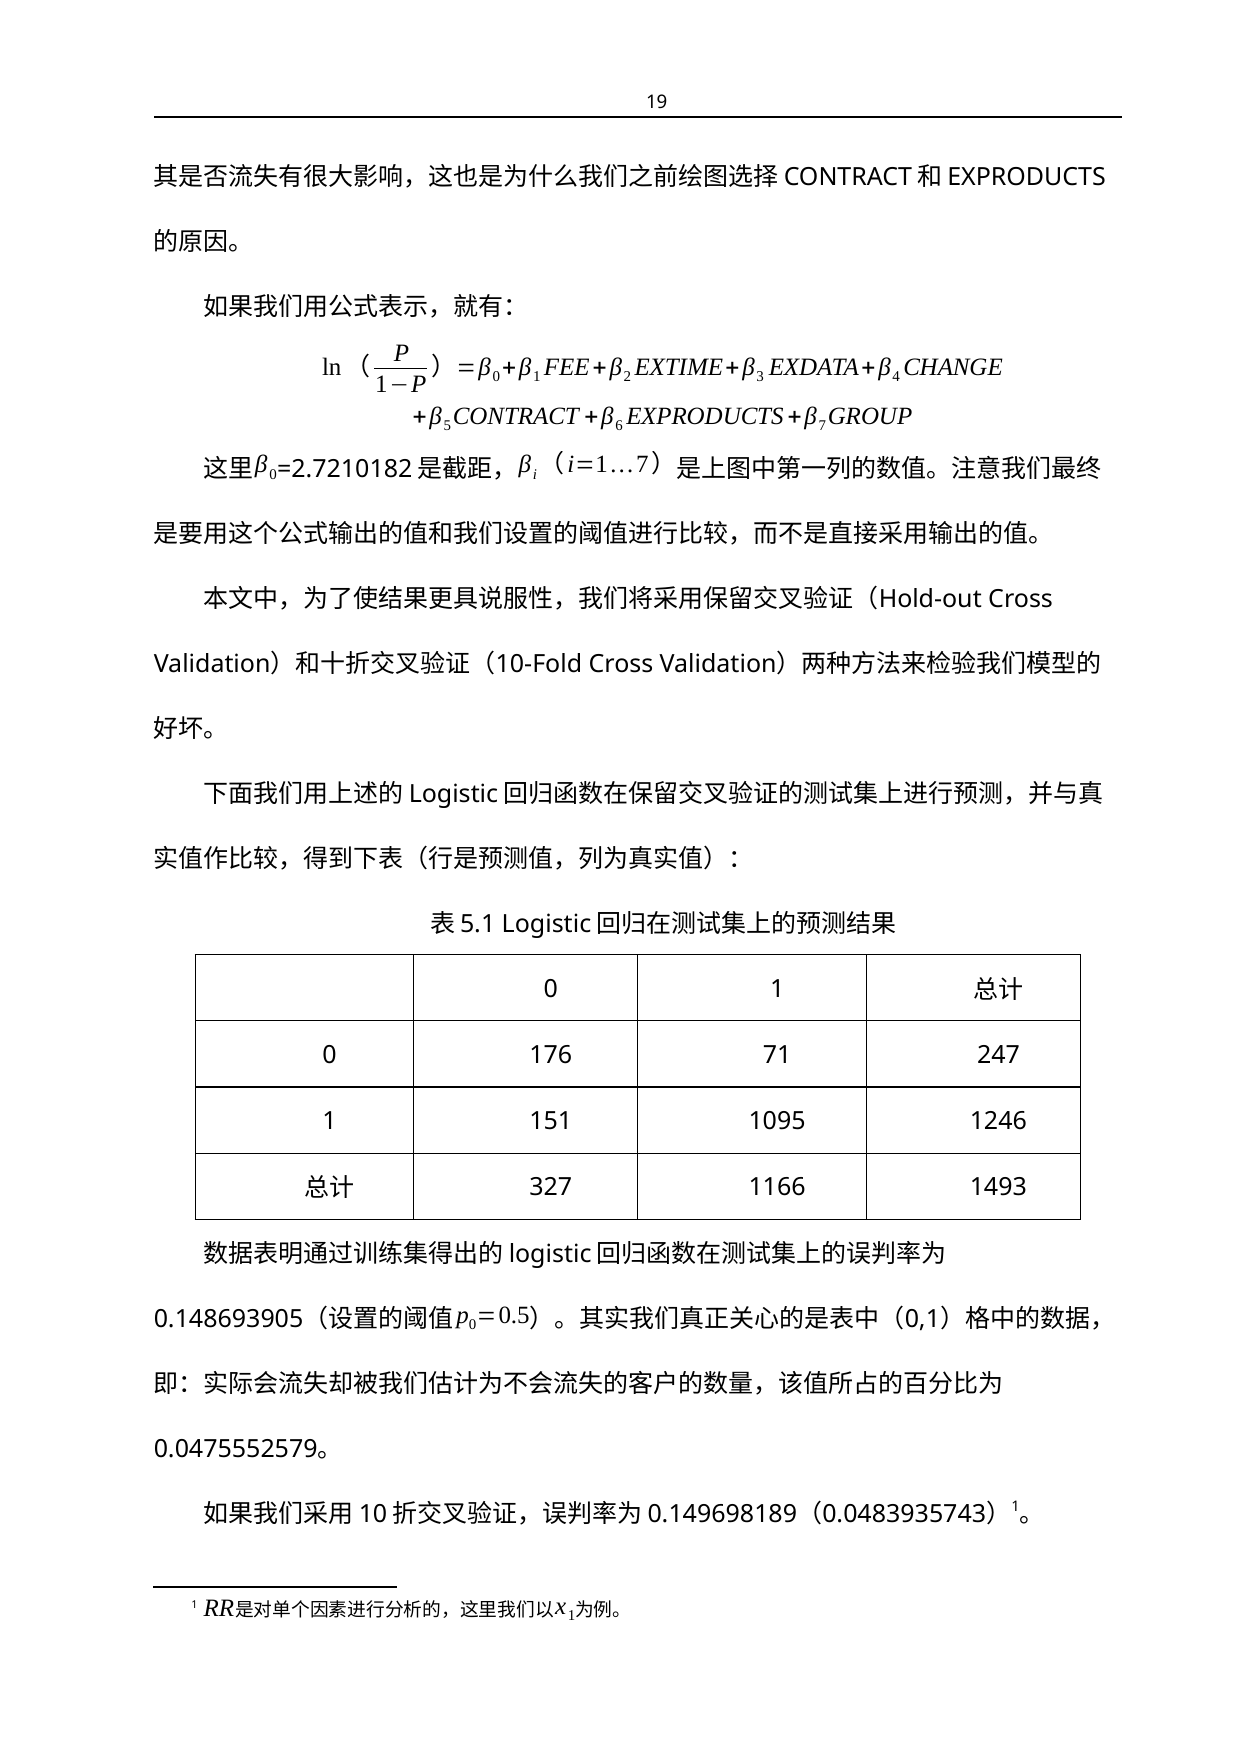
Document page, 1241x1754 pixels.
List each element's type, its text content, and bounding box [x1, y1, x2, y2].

table_cell 总计 [196, 1154, 413, 1218]
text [153, 142, 1122, 272]
text 下面我们用上述的Logistic回归函数在保留交叉验证的测试集上进行预测，并与真实值作比较，得到下表（行是预测值，列为真实值）： [153, 759, 1122, 889]
table_cell 71 [638, 1021, 866, 1086]
table_cell 327 [414, 1154, 637, 1218]
text 表5.1 Logistic回归在测试集上的预测结果 [153, 889, 1122, 954]
text 本文中，为了使结果更具说服性，我们将采用保留交叉验证（Hold-out Cross Validation）和十折交叉验证（10-Fold Cross Validation）两种方法来检验我们模型的好坏。 [153, 564, 1122, 759]
table_cell 1246 [867, 1088, 1080, 1152]
table_cell 1493 [867, 1154, 1080, 1218]
table_cell 1095 [638, 1088, 866, 1152]
table_cell 0 [196, 1021, 413, 1086]
table_header [196, 955, 413, 1020]
table_cell 247 [867, 1021, 1080, 1086]
table_cell 1 [196, 1088, 413, 1152]
text 如果我们用公式表示，就有： [153, 272, 1122, 337]
table_header 1 [638, 955, 866, 1020]
table_header 总计 [867, 955, 1080, 1020]
table_cell 151 [414, 1088, 637, 1152]
text 这里=2.7210182是截距，是上图中第一列的数值。注意我们最终是要用这个公式输出的值和我们设置的阈值进行比较，而不是直接采用输出的值。 [153, 434, 1122, 564]
table_cell 1166 [638, 1154, 866, 1218]
text 数据表明通过训练集得出的logistic回归函数在测试集上的误判率为0.148693905（设置的阈值）。其实我们真正关心的是表中（0,1）格中的数据，即：实际会流失却被我们估计为不会流失的客户的数量，该值所占的百分比为0.0475552579。 [153, 1219, 1122, 1479]
text 如果我们采用10折交叉验证，误判率为0.149698189（0.0483935743）。 [153, 1479, 1122, 1544]
table_cell 176 [414, 1021, 637, 1086]
table_header 0 [414, 955, 637, 1020]
